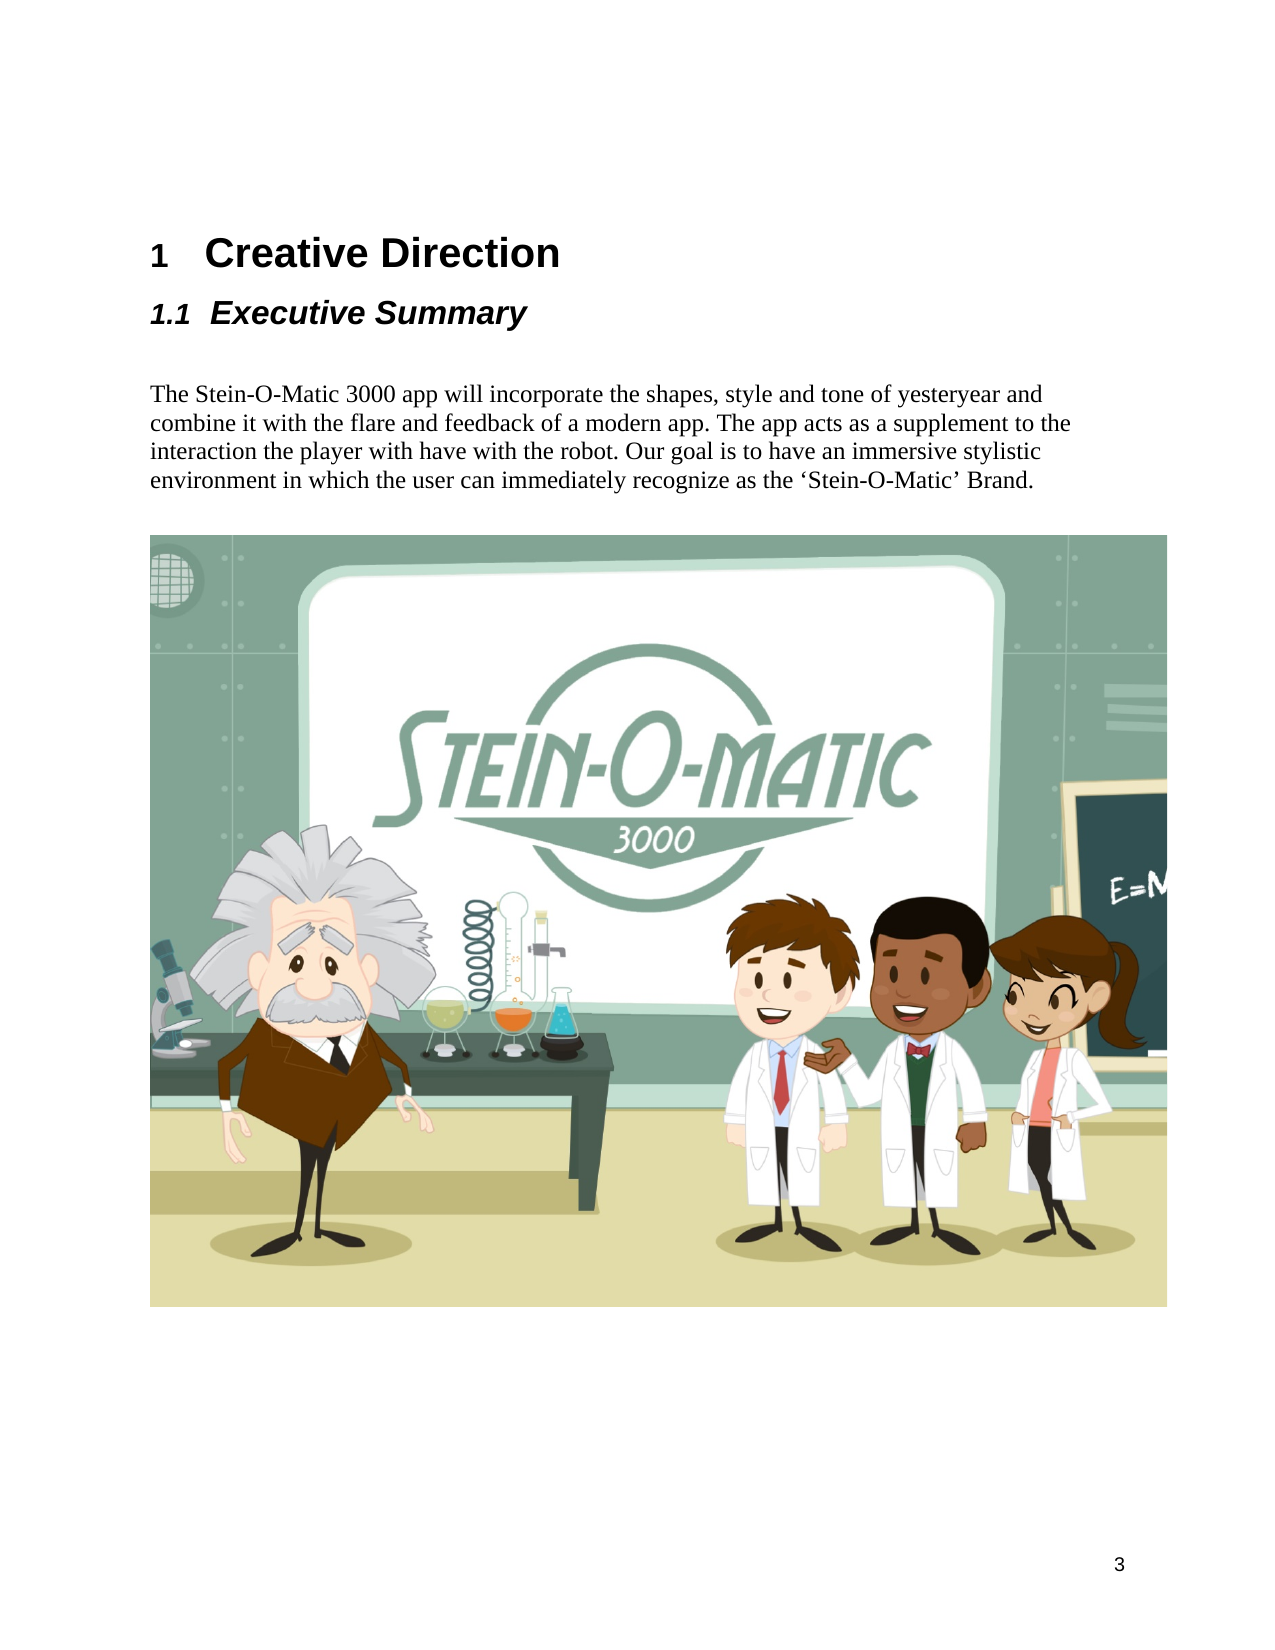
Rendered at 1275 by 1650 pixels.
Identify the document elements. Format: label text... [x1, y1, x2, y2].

picture [150, 535, 1168, 1307]
subtitle Executive Summary [150, 293, 1125, 331]
text The Stein-O-Matic 3000 app will incorporate the shapes, style and tone of yesteryear and combine it with the flare and feedback of a modern app. The app acts as a supplement to the interaction the player with have with the robot. Our goal is to have an immersive stylistic environment in which the user can immediately recognize as the ‘Stein-O-Matic’ Brand. [150, 379, 1125, 494]
subtitle Creative Direction [150, 228, 1125, 276]
